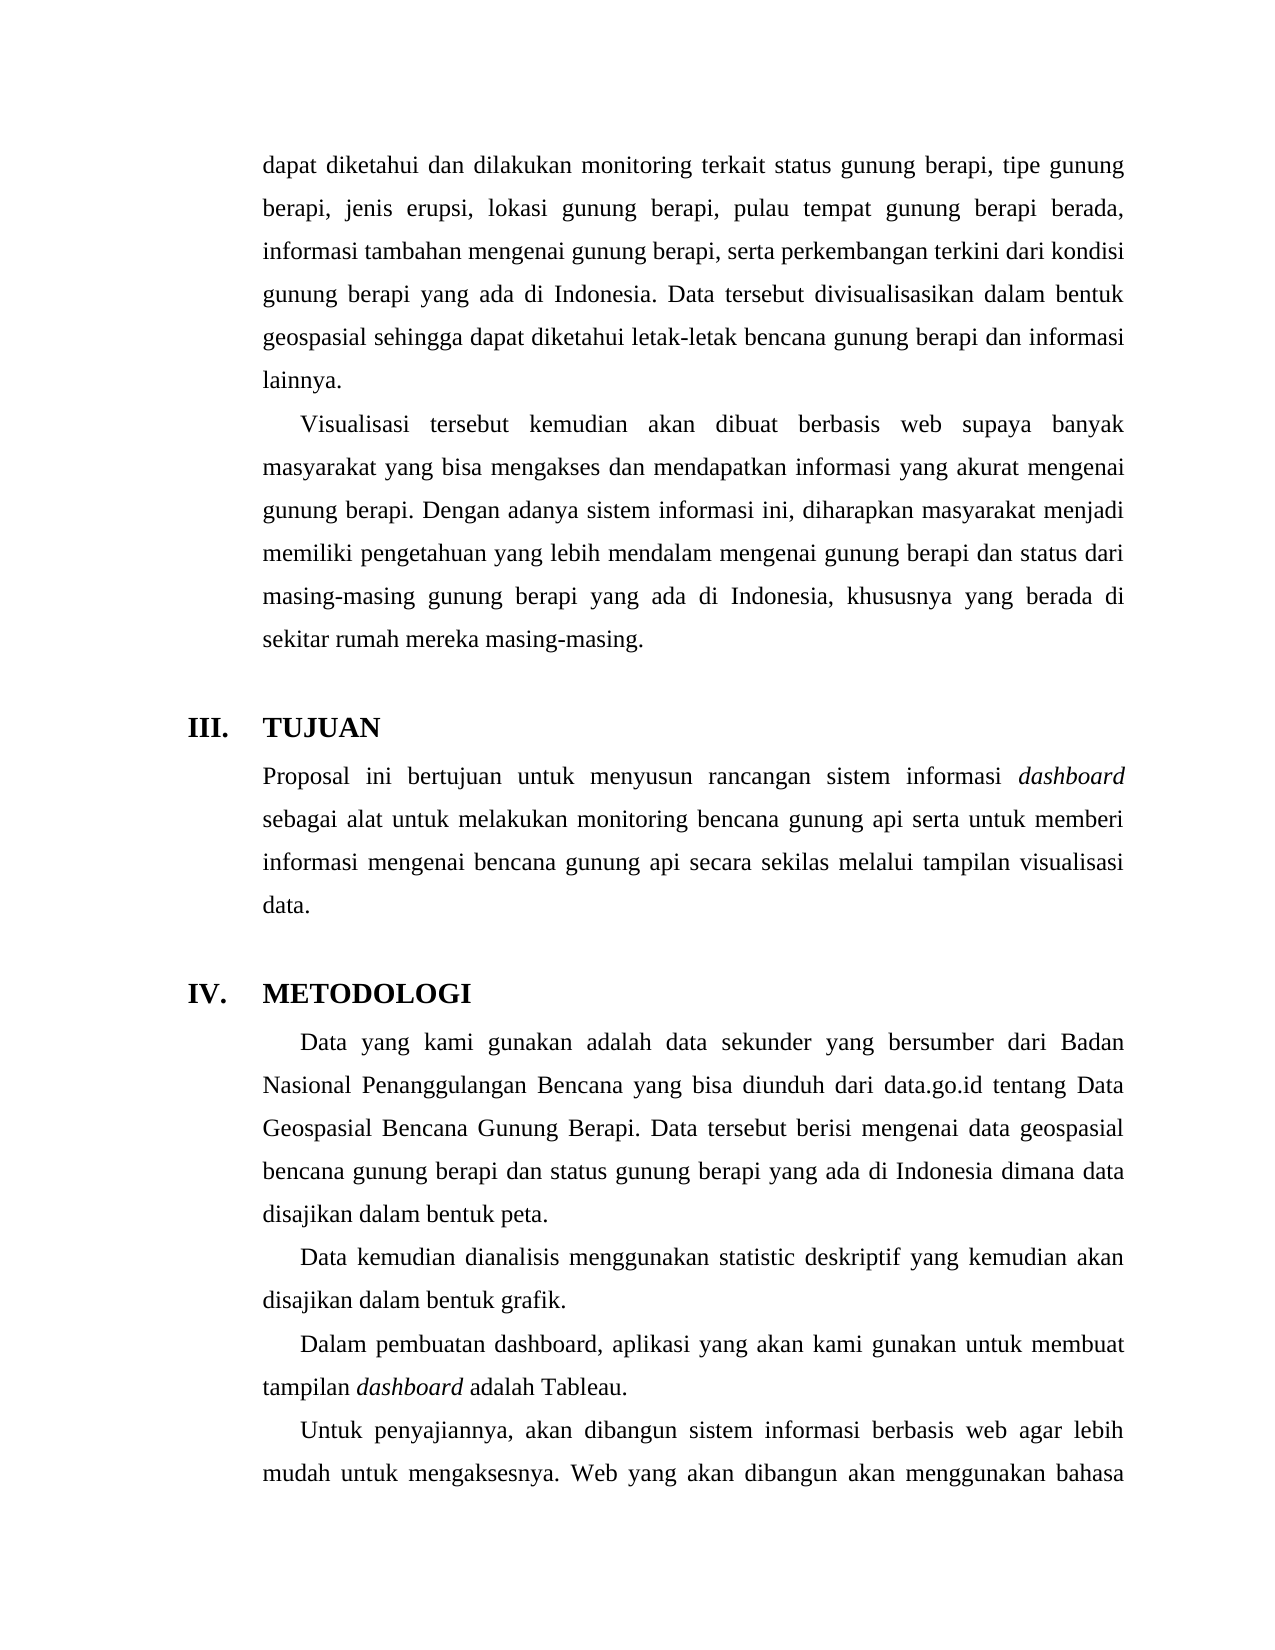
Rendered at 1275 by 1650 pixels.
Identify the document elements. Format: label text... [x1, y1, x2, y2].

list Data yang kami gunakan adalah data sekunder yang bersumber dari Badan Nasional Penanggulangan Bencana yang bisa diunduh dari data.go.id tentang Data Geospasial Bencana Gunung Berapi. Data tersebut berisi mengenai data geospasial bencana gunung berapi dan status gunung berapi yang ada di Indonesia dimana data disajikan dalam bentuk peta. [262, 1027, 1125, 1228]
list Proposal ini bertujuan untuk menyusun rancangan sistem informasi dashboard sebagai alat untuk melakukan monitoring bencana gunung api serta untuk memberi informasi mengenai bencana gunung api secara sekilas melalui tampilan visualisasi data. [262, 761, 1125, 919]
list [262, 1415, 1125, 1487]
list TUJUAN [187, 711, 1125, 744]
list Visualisasi tersebut kemudian akan dibuat berbasis web supaya banyak masyarakat yang bisa mengakses dan mendapatkan informasi yang akurat mengenai gunung berapi. Dengan adanya sistem informasi ini, diharapkan masyarakat menjadi memiliki pengetahuan yang lebih mendalam mengenai gunung berapi dan status dari masing-masing gunung berapi yang ada di Indonesia, khususnya yang berada di sekitar rumah mereka masing-masing. [262, 409, 1125, 653]
list Dalam pembuatan dashboard, aplikasi yang akan kami gunakan untuk membuat tampilan dashboard adalah Tableau. [262, 1329, 1125, 1401]
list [262, 150, 1125, 394]
list Data kemudian dianalisis menggunakan statistic deskriptif yang kemudian akan disajikan dalam bentuk grafik. [262, 1242, 1125, 1314]
list METODOLOGI [187, 977, 1125, 1010]
